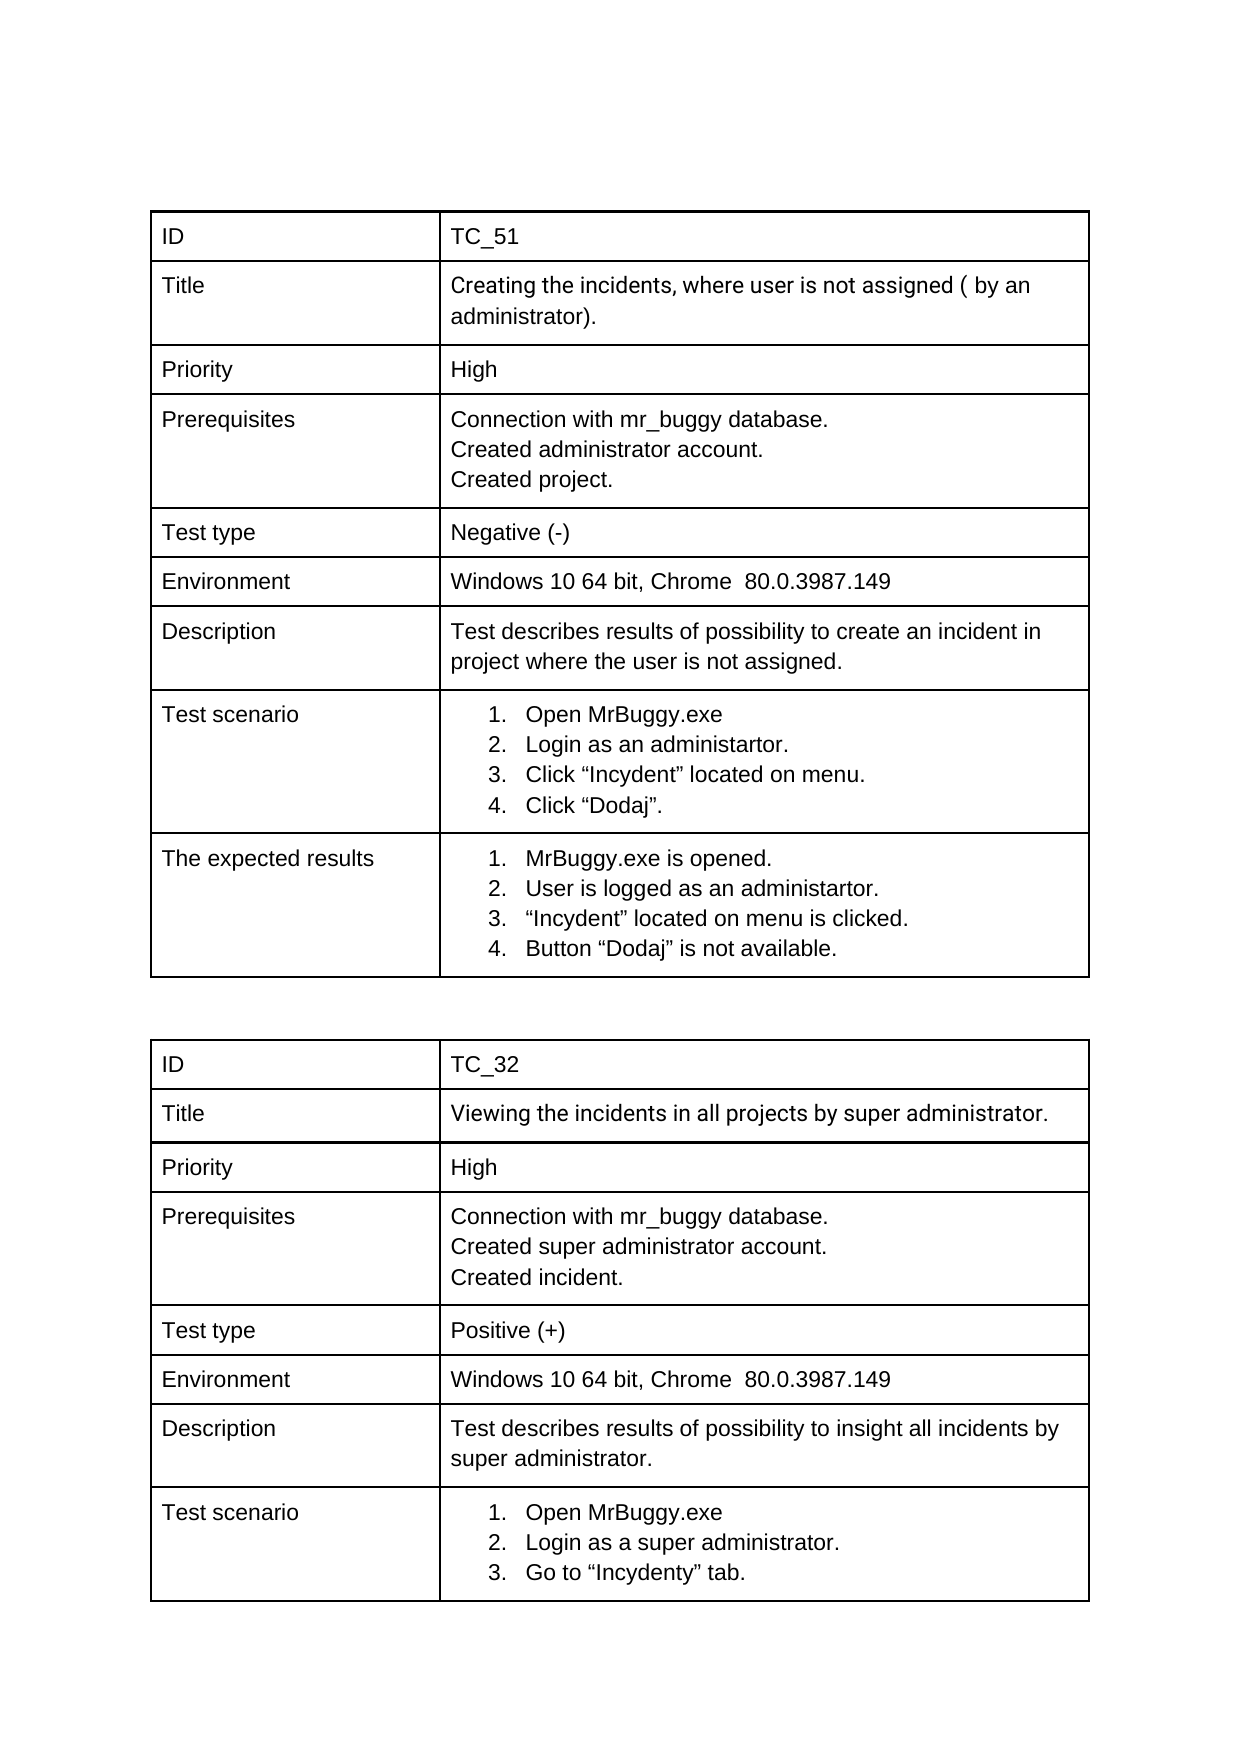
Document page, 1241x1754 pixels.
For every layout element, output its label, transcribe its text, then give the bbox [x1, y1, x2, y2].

table_cell Description [152, 1405, 439, 1486]
table_header TC_51 [441, 213, 1088, 260]
table_cell Priority [152, 1144, 439, 1191]
table_cell Connection with mr_buggy database. Created super administrator account. Created incident. [441, 1193, 1088, 1304]
table_cell Positive (+) [441, 1306, 1088, 1353]
table_cell Environment [152, 1356, 439, 1403]
table_cell Windows 10 64 bit, Chrome 80.0.3987.149 [441, 1356, 1088, 1403]
table_header ID [152, 213, 439, 260]
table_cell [441, 1488, 1088, 1599]
table_cell Creating the incidents, where user is not assigned ( by an administrator). [441, 262, 1088, 344]
table_cell The expected results [152, 834, 439, 976]
table_cell Title [152, 262, 439, 344]
table_cell Prerequisites [152, 1193, 439, 1304]
table_cell Prerequisites [152, 395, 439, 507]
table_cell Test type [152, 509, 439, 556]
table_cell MrBuggy.exe is opened. User is logged as an administartor. “Incydent” located on menu is clicked. Button “Dodaj” is not available. [441, 834, 1088, 976]
table_cell High [441, 346, 1088, 393]
table_header ID [152, 1041, 439, 1088]
table_cell Windows 10 64 bit, Chrome 80.0.3987.149 [441, 558, 1088, 605]
table_cell High [441, 1144, 1088, 1191]
table_cell Description [152, 607, 439, 688]
table_cell Test type [152, 1306, 439, 1353]
table_cell Open MrBuggy.exe Login as an administartor. Click “Incydent” located on menu. Click “Dodaj”. [441, 691, 1088, 832]
table_cell Test scenario [152, 691, 439, 832]
table_header TC_32 [441, 1041, 1088, 1088]
table_cell Viewing the incidents in all projects by super administrator. [441, 1090, 1088, 1141]
table_cell Negative (-) [441, 509, 1088, 556]
table_cell Connection with mr_buggy database. Created administrator account. Created project. [441, 395, 1088, 507]
table_cell Priority [152, 346, 439, 393]
table_cell Title [152, 1090, 439, 1141]
table_cell Test scenario [152, 1488, 439, 1599]
table_cell Test describes results of possibility to create an incident in project where the user is not assigned. [441, 607, 1088, 688]
table_cell Environment [152, 558, 439, 605]
table_cell Test describes results of possibility to insight all incidents by super administrator. [441, 1405, 1088, 1486]
